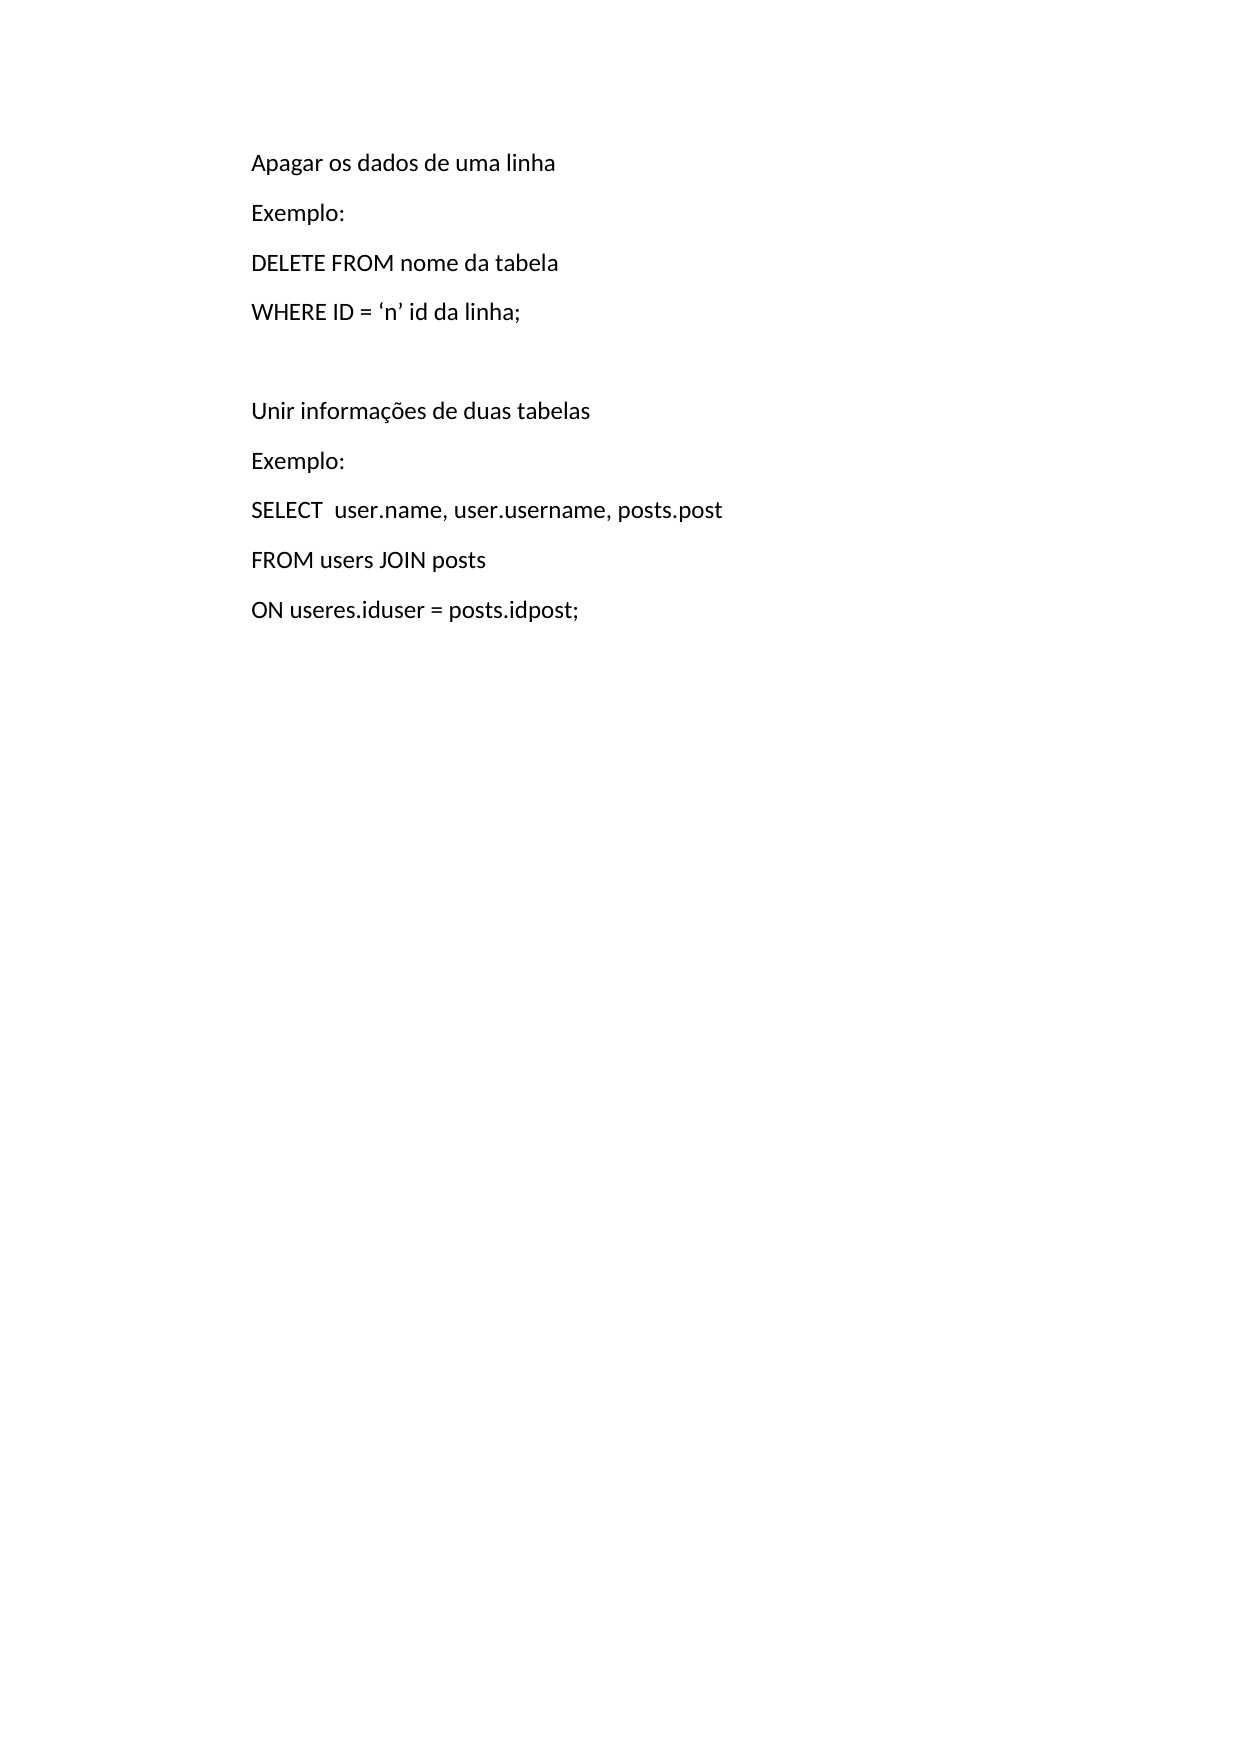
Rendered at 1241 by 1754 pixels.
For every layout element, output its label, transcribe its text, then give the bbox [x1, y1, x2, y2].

text Apagar os dados de uma linha [177, 148, 1063, 178]
text FROM users JOIN posts [177, 544, 1063, 575]
text Unir informações de duas tabelas [177, 396, 1063, 426]
text Exemplo: [177, 445, 1063, 476]
text WHERE ID = ‘n’ id da linha; [177, 296, 1063, 327]
text SELECT user.name, user.username, posts.post [177, 495, 1063, 525]
text ON useres.iduser = posts.idpost; [177, 594, 1063, 624]
text DELETE FROM nome da tabela [177, 247, 1063, 277]
text Exemplo: [177, 197, 1063, 228]
